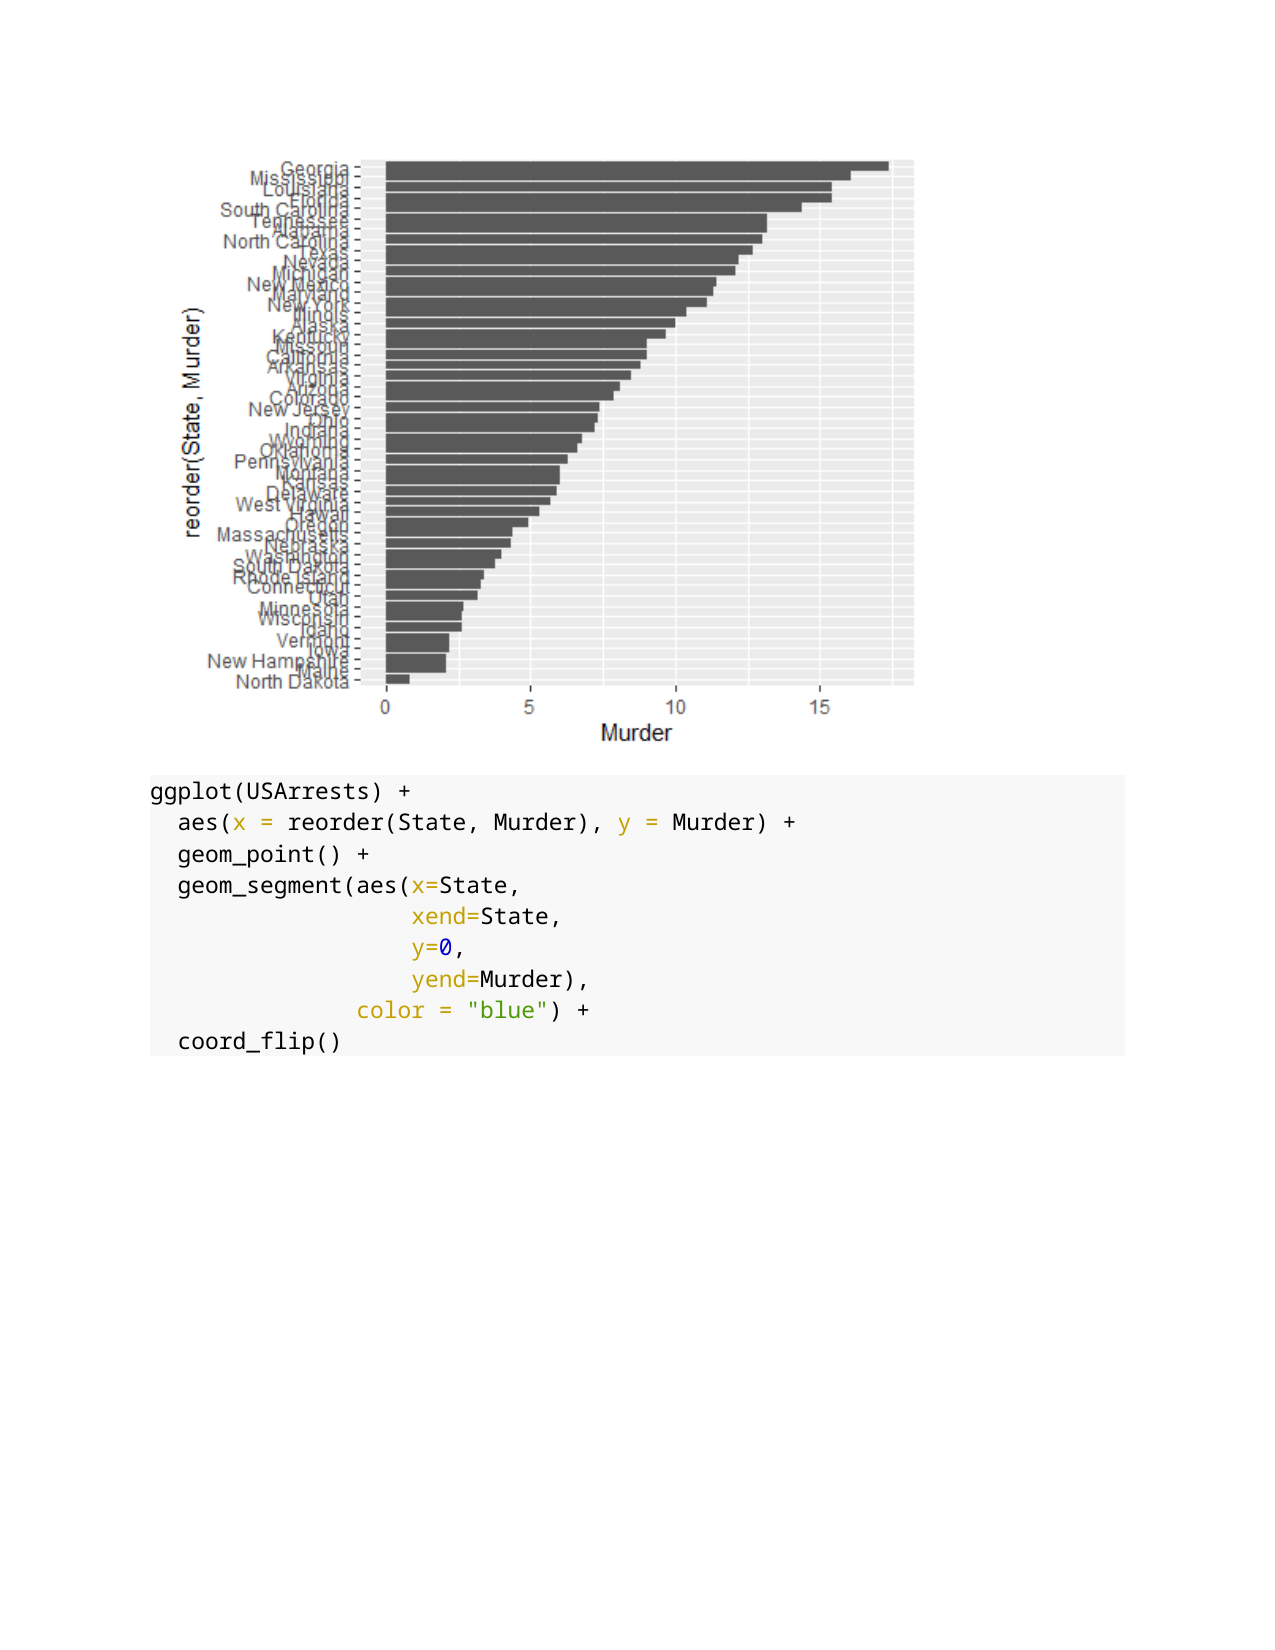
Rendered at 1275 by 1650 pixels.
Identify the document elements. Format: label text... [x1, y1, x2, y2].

text ggplot(USArrests) + aes(x = reorder(State, Murder), y = Murder) + geom_point() + geom_segment(aes(x=State, xend=State, y=0, yend=Murder), color = "blue") + coord_flip() [342, 775, 1125, 1056]
picture [168, 150, 927, 757]
